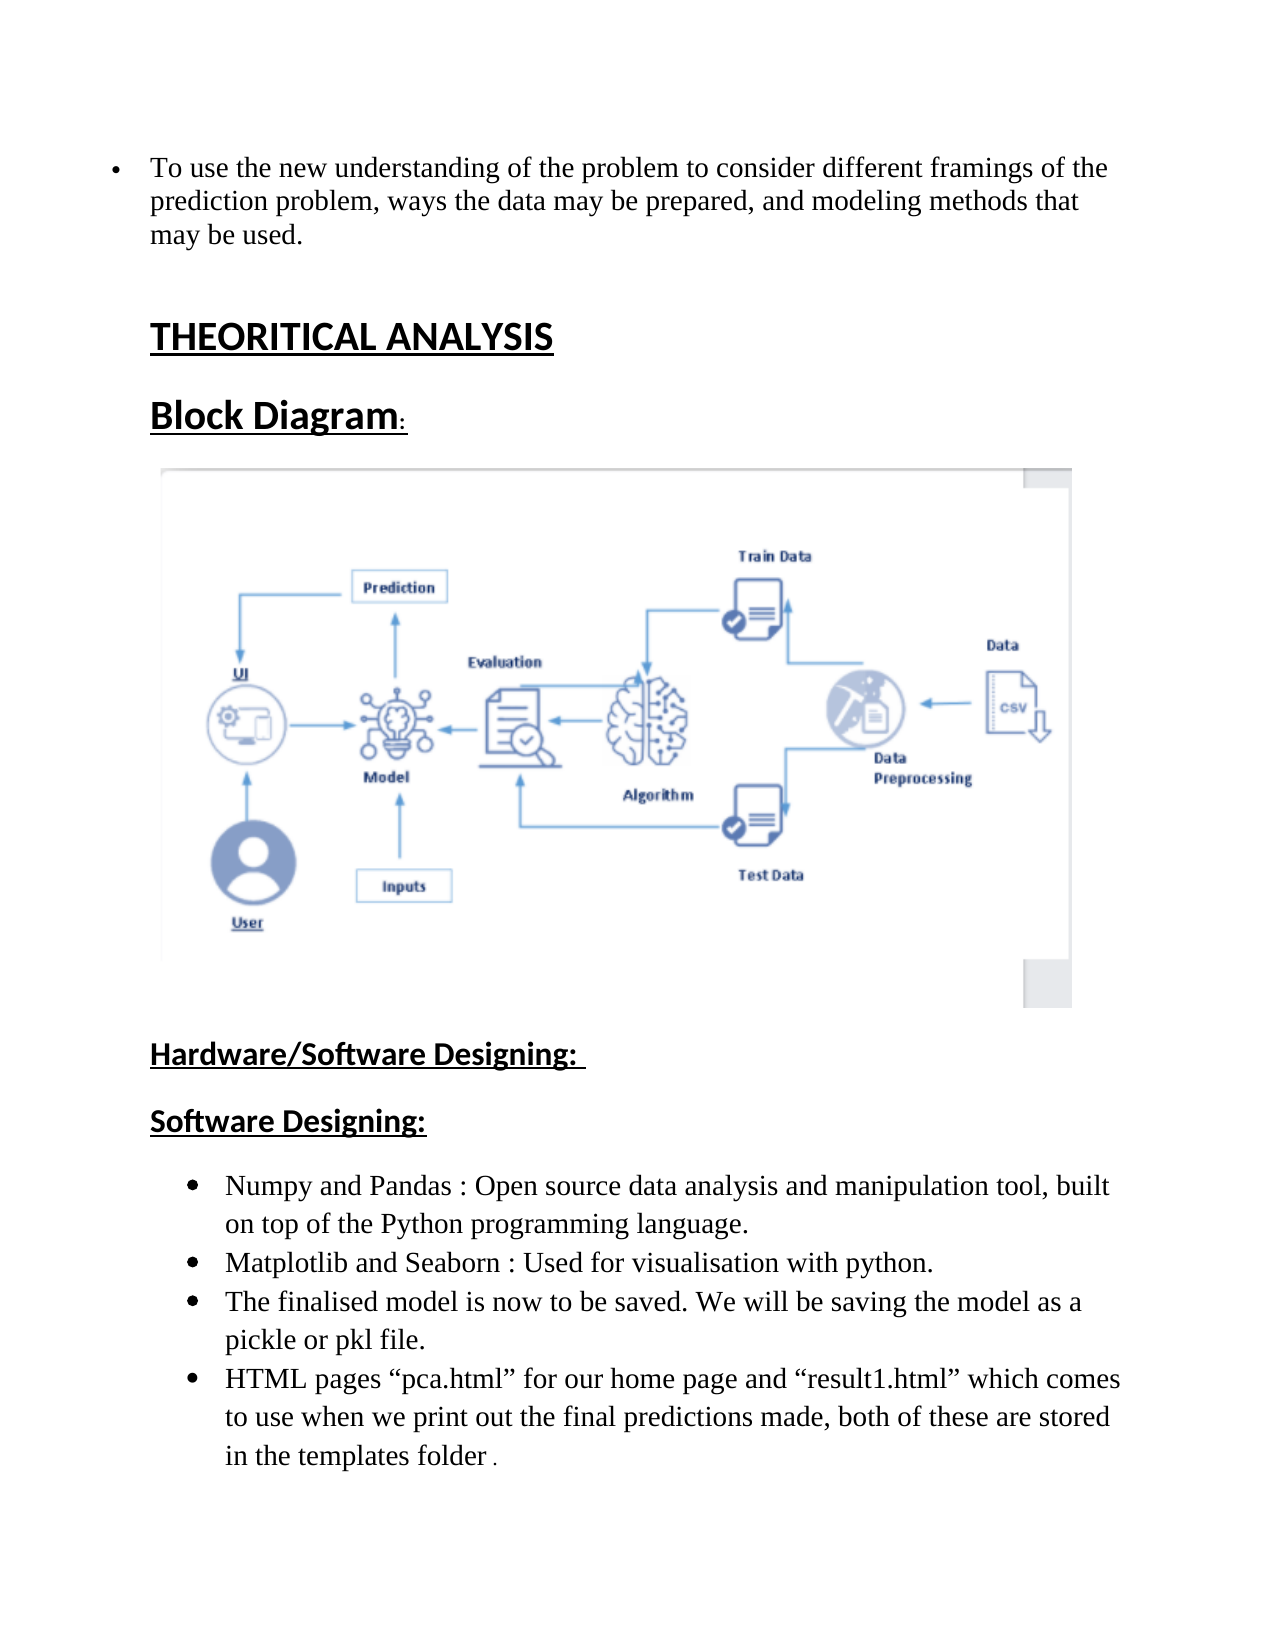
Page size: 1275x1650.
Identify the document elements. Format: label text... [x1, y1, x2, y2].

list HTML pages “pca.html” for our home page and “result1.html” which comes to use when we print out the final predictions made, both of these are stored in the templates folder . [187, 1361, 1125, 1472]
text Hardware/Software Designing: [150, 1033, 1125, 1073]
text Block Diagram: [150, 389, 1125, 440]
picture [150, 468, 1072, 1008]
list Numpy and Pandas : Open source data analysis and manipulation tool, built on top of the Python programming language. [187, 1168, 1125, 1240]
list To use the new understanding of the problem to consider different framings of the prediction problem, ways the data may be prepared, and modeling methods that may be used. [112, 150, 1125, 251]
text THEORITICAL ANALYSIS [150, 310, 1125, 361]
list The finalised model is now to be saved. We will be saving the model as a pickle or pkl file. [187, 1284, 1125, 1356]
text Software Designing: [150, 1100, 1125, 1141]
list Matplotlib and Seaborn : Used for visualisation with python. [187, 1245, 1125, 1279]
